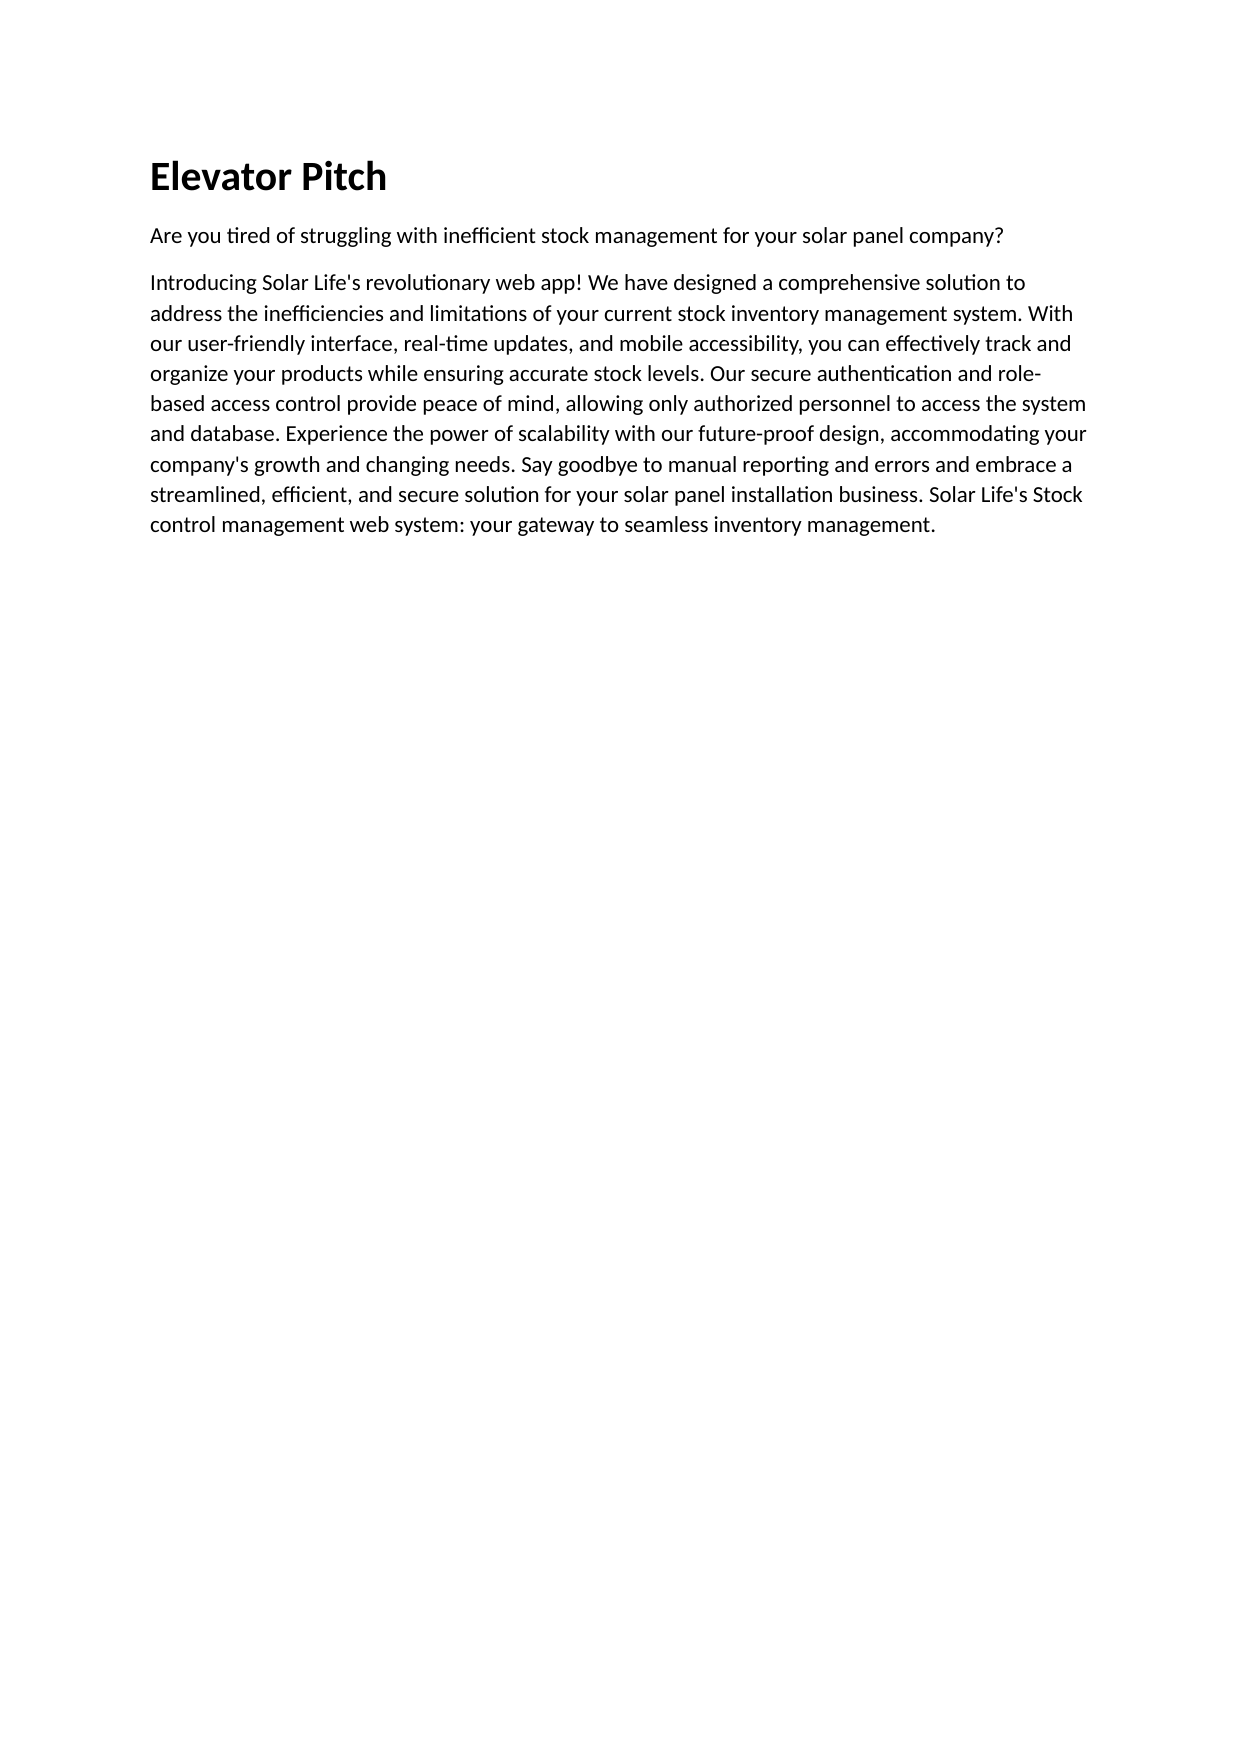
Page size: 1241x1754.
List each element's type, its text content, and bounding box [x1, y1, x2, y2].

text Are you tired of struggling with inefficient stock management for your solar panel company? [150, 222, 1090, 249]
text Elevator Pitch [150, 150, 1090, 201]
text Introducing Solar Life's revolutionary web app! We have designed a comprehensive solution to address the inefficiencies and limitations of your current stock inventory management system. With our user-friendly interface, real-time updates, and mobile accessibility, you can effectively track and organize your products while ensuring accurate stock levels. Our secure authentication and role-based access control provide peace of mind, allowing only authorized personnel to access the system and database. Experience the power of scalability with our future-proof design, accommodating your company's growth and changing needs. Say goodbye to manual reporting and errors and embrace a streamlined, efficient, and secure solution for your solar panel installation business. Solar Life's Stock control management web system: your gateway to seamless inventory management. [150, 268, 1090, 538]
